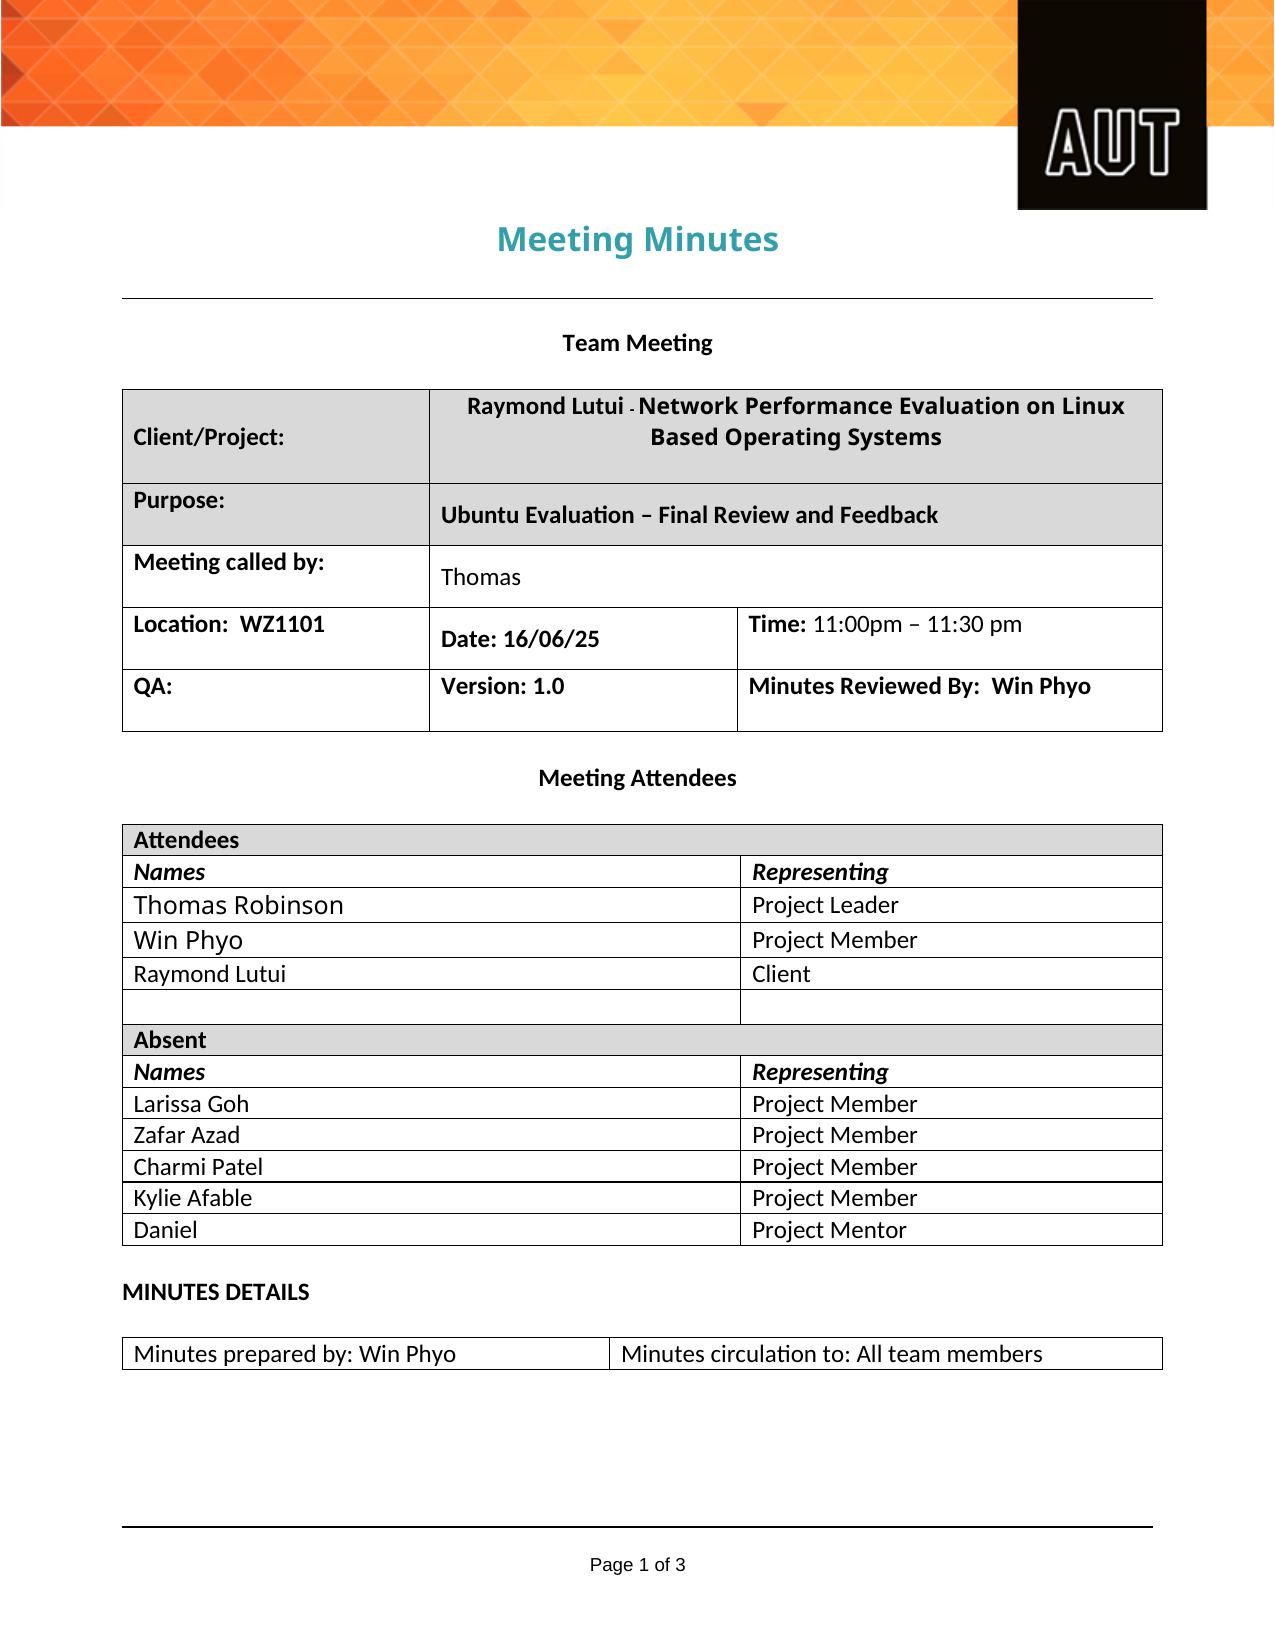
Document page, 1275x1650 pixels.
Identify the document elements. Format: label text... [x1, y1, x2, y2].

table_cell Project Mentor [741, 1214, 1162, 1244]
table_cell Raymond Lutui [123, 958, 740, 988]
table_cell Daniel [123, 1214, 740, 1244]
table_cell Client [741, 958, 1162, 988]
table_cell Representing [741, 1056, 1162, 1087]
picture [1, 0, 1274, 210]
table_cell [123, 990, 740, 1024]
table_cell Kylie Afable [123, 1183, 740, 1213]
table_cell Thomas Robinson [123, 888, 740, 922]
table_cell Location: WZ1101 [123, 608, 429, 669]
table_cell Representing [741, 856, 1162, 887]
table_header Raymond Lutui - Network Performance Evaluation on Linux Based Operating Systems [430, 390, 1162, 483]
table_cell Thomas [430, 546, 1162, 607]
table_cell Time: 11:00pm – 11:30 pm [738, 608, 1162, 669]
table_cell Win Phyo [123, 923, 740, 957]
table_cell Names [123, 856, 740, 887]
table_cell Project Member [741, 1151, 1162, 1181]
table_header Attendees [123, 825, 1162, 855]
table_cell Purpose: [123, 484, 429, 545]
table_cell [741, 990, 1162, 1024]
table_cell Project Leader [741, 888, 1162, 922]
table_header Minutes circulation to: All team members [610, 1338, 1162, 1369]
table_cell Date: 16/06/25 [430, 608, 737, 669]
table_cell Project Member [741, 923, 1162, 957]
table_cell Absent [123, 1025, 1162, 1055]
table_cell Project Member [741, 1119, 1162, 1150]
table_cell Meeting called by: [123, 546, 429, 607]
table_cell Ubuntu Evaluation – Final Review and Feedback [430, 484, 1162, 545]
text Team Meeting [122, 328, 1153, 358]
table_cell Minutes Reviewed By: Win Phyo [738, 670, 1162, 731]
table_cell Names [123, 1056, 740, 1087]
table_cell Zafar Azad [123, 1119, 740, 1150]
table_cell Project Member [741, 1183, 1162, 1213]
table_cell Larissa Goh [123, 1088, 740, 1118]
table_cell QA: [123, 670, 429, 731]
text MINUTES DETAILS [122, 1276, 1153, 1307]
table_cell Charmi Patel [123, 1151, 740, 1181]
table_header Client/Project: [123, 390, 429, 483]
text Meeting Attendees [122, 763, 1153, 793]
table_header Minutes prepared by: Win Phyo [123, 1338, 609, 1369]
table_cell Project Member [741, 1088, 1162, 1118]
table_cell Version: 1.0 [430, 670, 737, 731]
